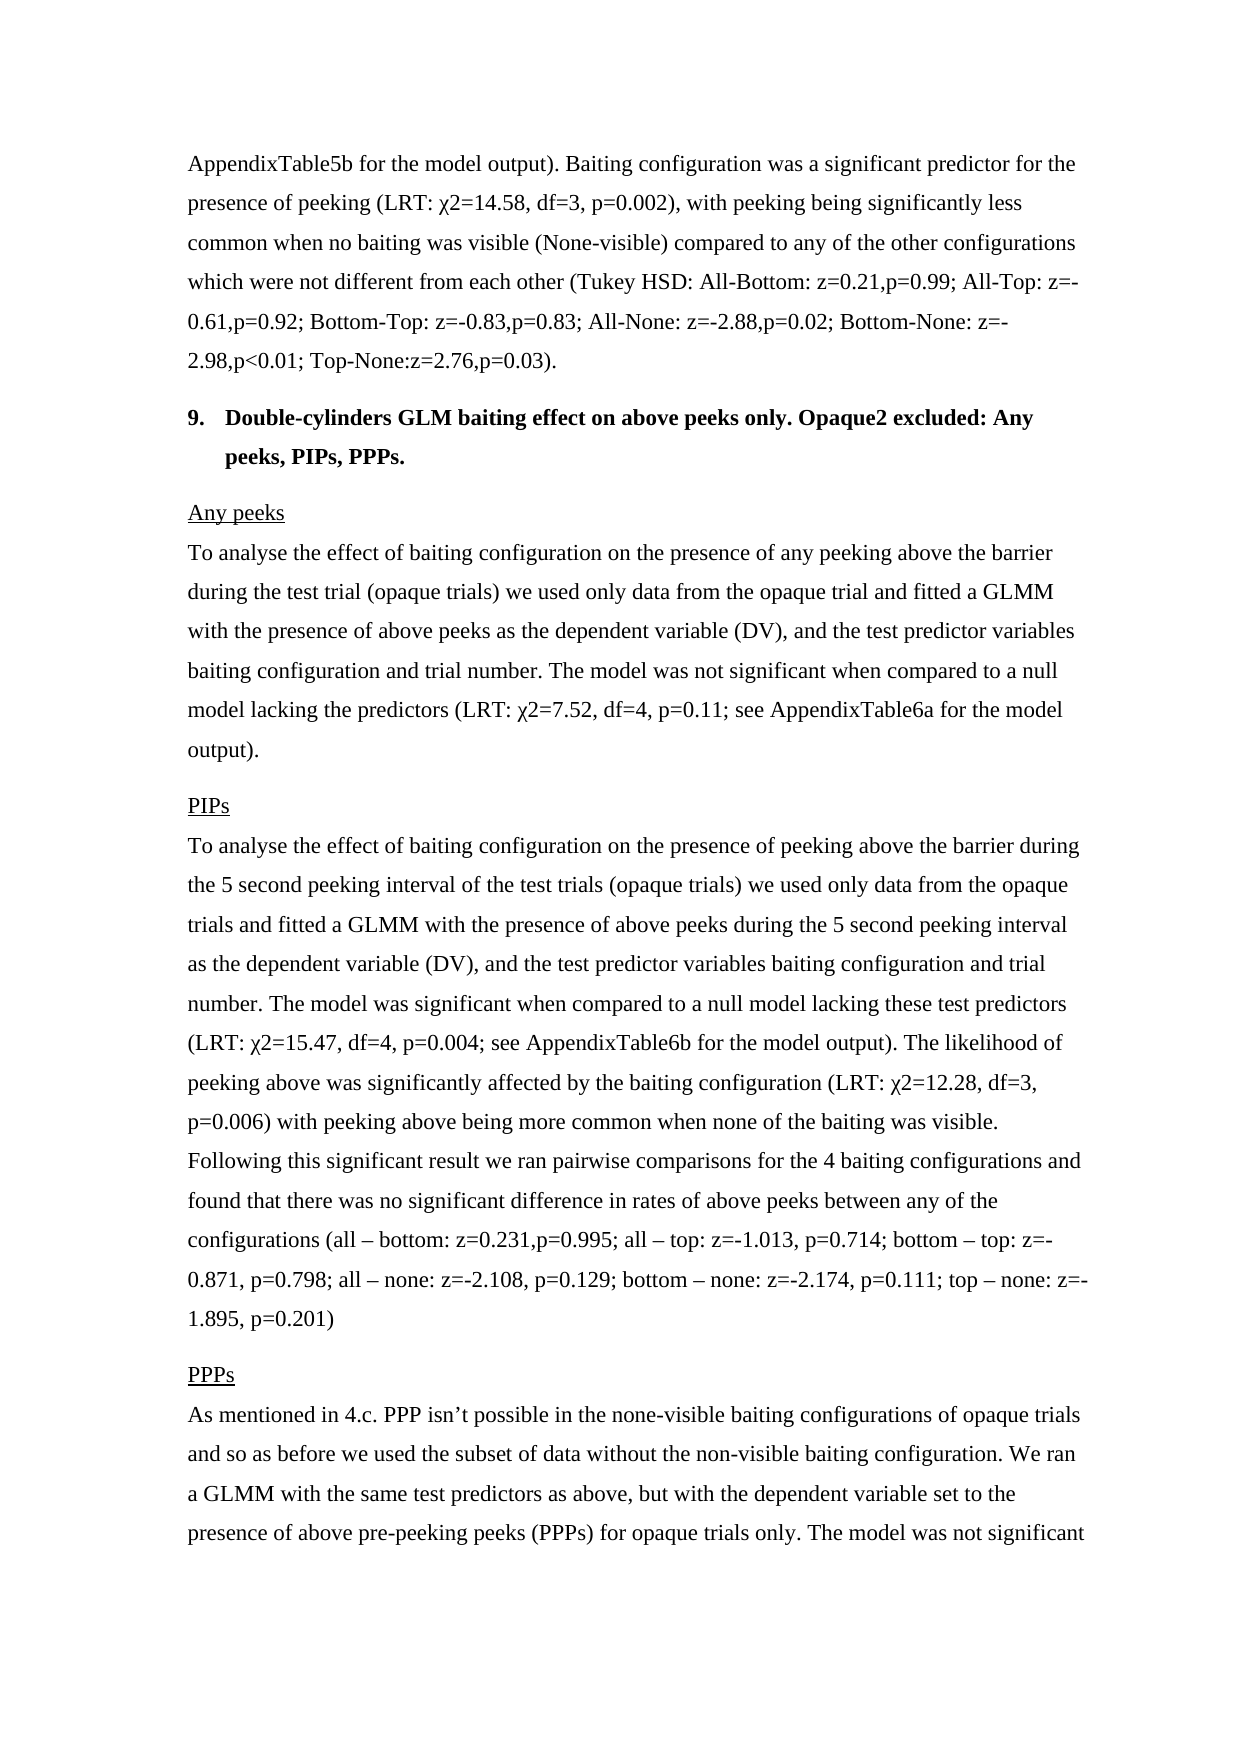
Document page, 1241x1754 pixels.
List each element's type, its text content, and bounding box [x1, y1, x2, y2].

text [187, 150, 1090, 374]
text To analyse the effect of baiting configuration on the presence of peeking above the barrier during the 5 second peeking interval of the test trials (opaque trials) we used only data from the opaque trials and fitted a GLMM with the presence of above peeks during the 5 second peeking interval as the dependent variable (DV), and the test predictor variables baiting configuration and trial number. The model was significant when compared to a null model lacking these test predictors (LRT: χ2=15.47, df=4, p=0.004; see AppendixTable6b for the model output). The likelihood of peeking above was significantly affected by the baiting configuration (LRT: χ2=12.28, df=3, p=0.006) with peeking above being more common when none of the baiting was visible. Following this significant result we ran pairwise comparisons for the 4 baiting configurations and found that there was no significant difference in rates of above peeks between any of the configurations (all – bottom: z=0.231,p=0.995; all – top: z=-1.013, p=0.714; bottom – top: z=-0.871, p=0.798; all – none: z=-2.108, p=0.129; bottom – none: z=-2.174, p=0.111; top – none: z=-1.895, p=0.201) [187, 832, 1090, 1332]
list Double-cylinders GLM baiting effect on above peeks only. Opaque2 excluded: Any peeks, PIPs, PPPs. [187, 403, 1090, 469]
text PPPs [187, 1362, 1090, 1388]
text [187, 1401, 1090, 1546]
text To analyse the effect of baiting configuration on the presence of any peeking above the barrier during the test trial (opaque trials) we used only data from the opaque trial and fitted a GLMM with the presence of above peeks as the dependent variable (DV), and the test predictor variables baiting configuration and trial number. The model was not significant when compared to a null model lacking the predictors (LRT: χ2=7.52, df=4, p=0.11; see AppendixTable6a for the model output). [187, 539, 1090, 762]
text PIPs [187, 792, 1090, 818]
text Any peeks [187, 499, 1090, 526]
